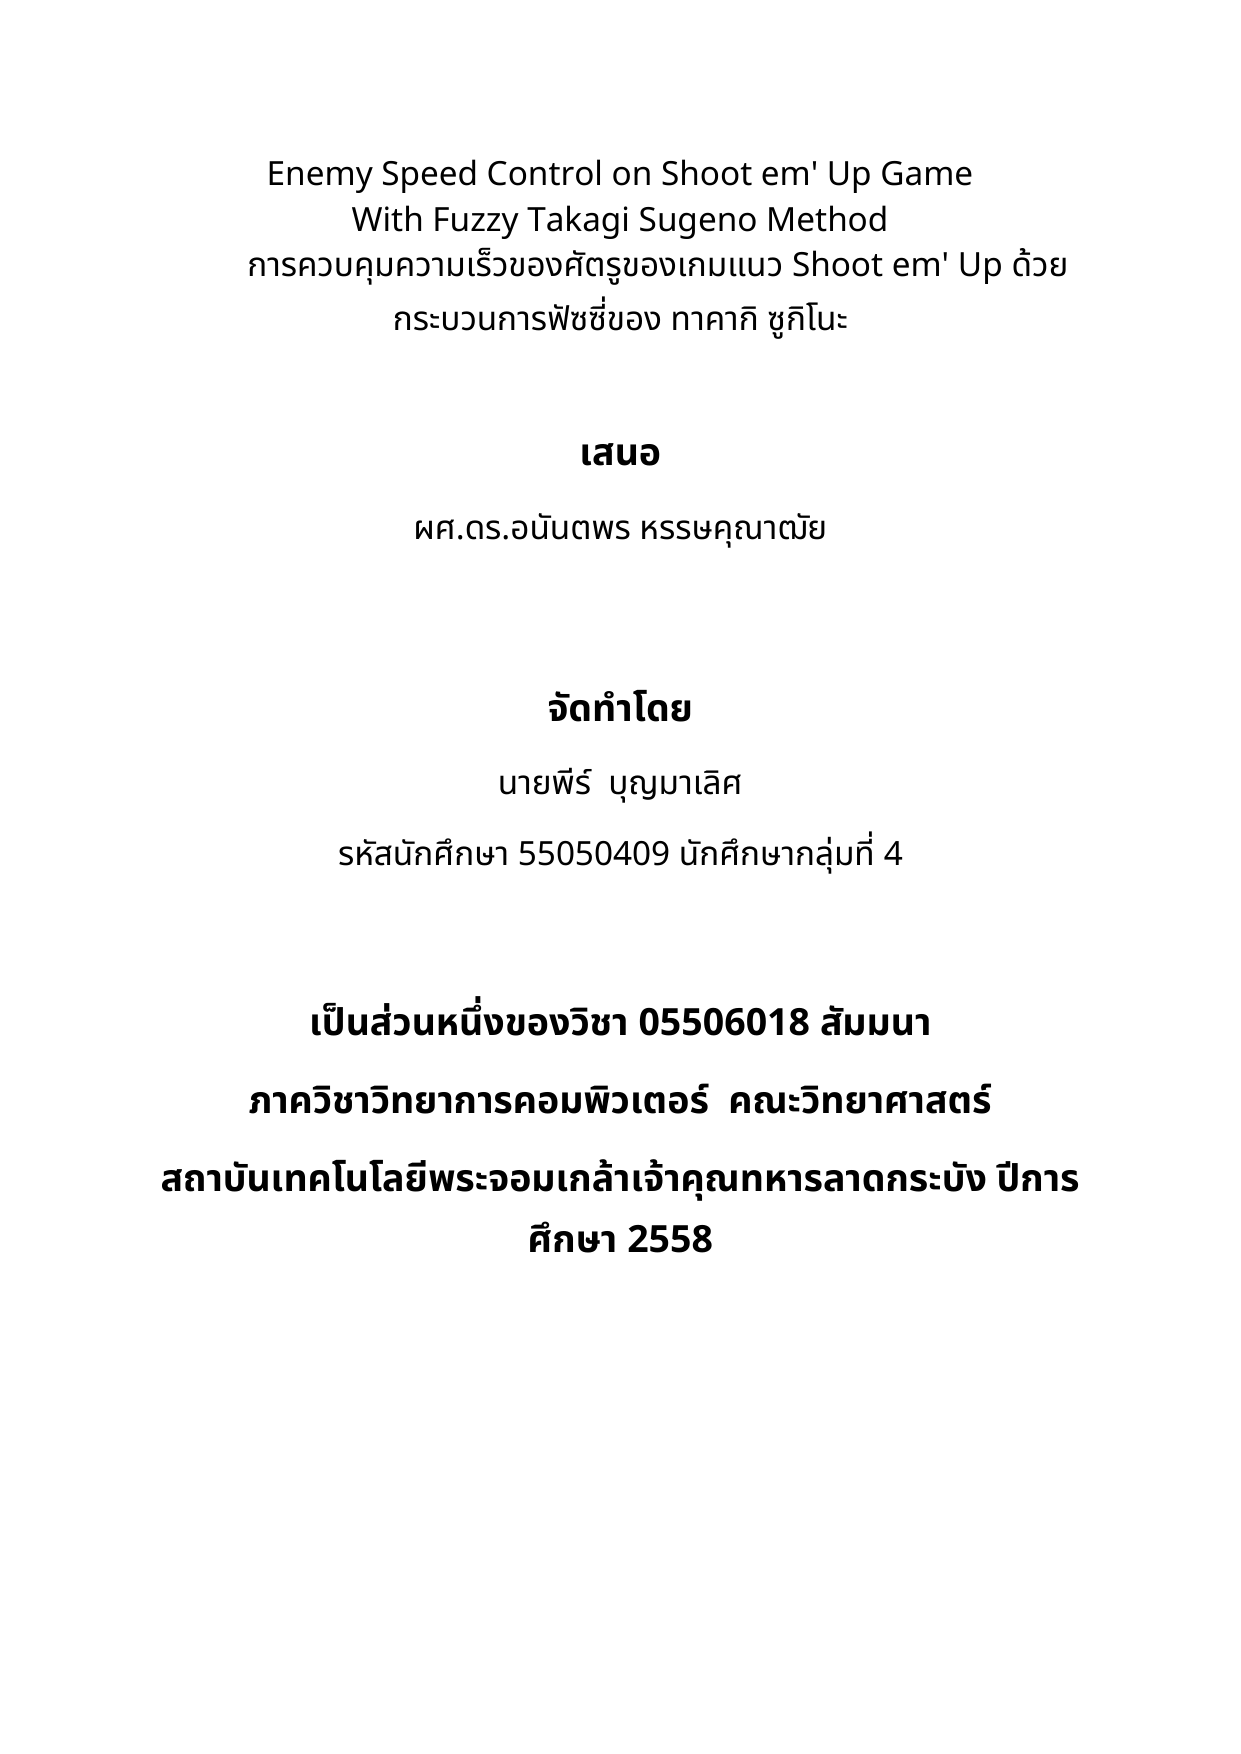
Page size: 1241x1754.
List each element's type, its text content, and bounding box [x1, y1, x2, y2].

text การควบคุมความเร็วของศัตรูของเกมแนว Shoot em' Up ด้วยกระบวนการฟัซซี่ของ ทาคากิ ซูกิโนะ [150, 241, 1090, 346]
text ภาควิชาวิทยาการคอมพิวเตอร์ คณะวิทยาศาสตร์ [150, 1073, 1090, 1130]
text เสนอ [150, 426, 1090, 483]
text รหัสนักศึกษา 55050409 นักศึกษากลุ่มที่ 4 [150, 830, 1090, 881]
text With Fuzzy Takagi Sugeno Method [150, 195, 1090, 241]
text จัดทำโดย [150, 681, 1090, 738]
text เป็นส่วนหนึ่งของวิชา 05506018 สัมมนา [150, 995, 1090, 1052]
text Enemy Speed Control on Shoot em' Up Game [150, 150, 1090, 195]
text สถาบันเทคโนโลยีพระจอมเกล้าเจ้าคุณทหารลาดกระบัง ปีการศึกษา 2558 [150, 1151, 1090, 1269]
text นายพีร์ บุญมาเลิศ [150, 759, 1090, 809]
text ผศ.ดร.อนันตพร หรรษคุณาฒัย [150, 504, 1090, 554]
